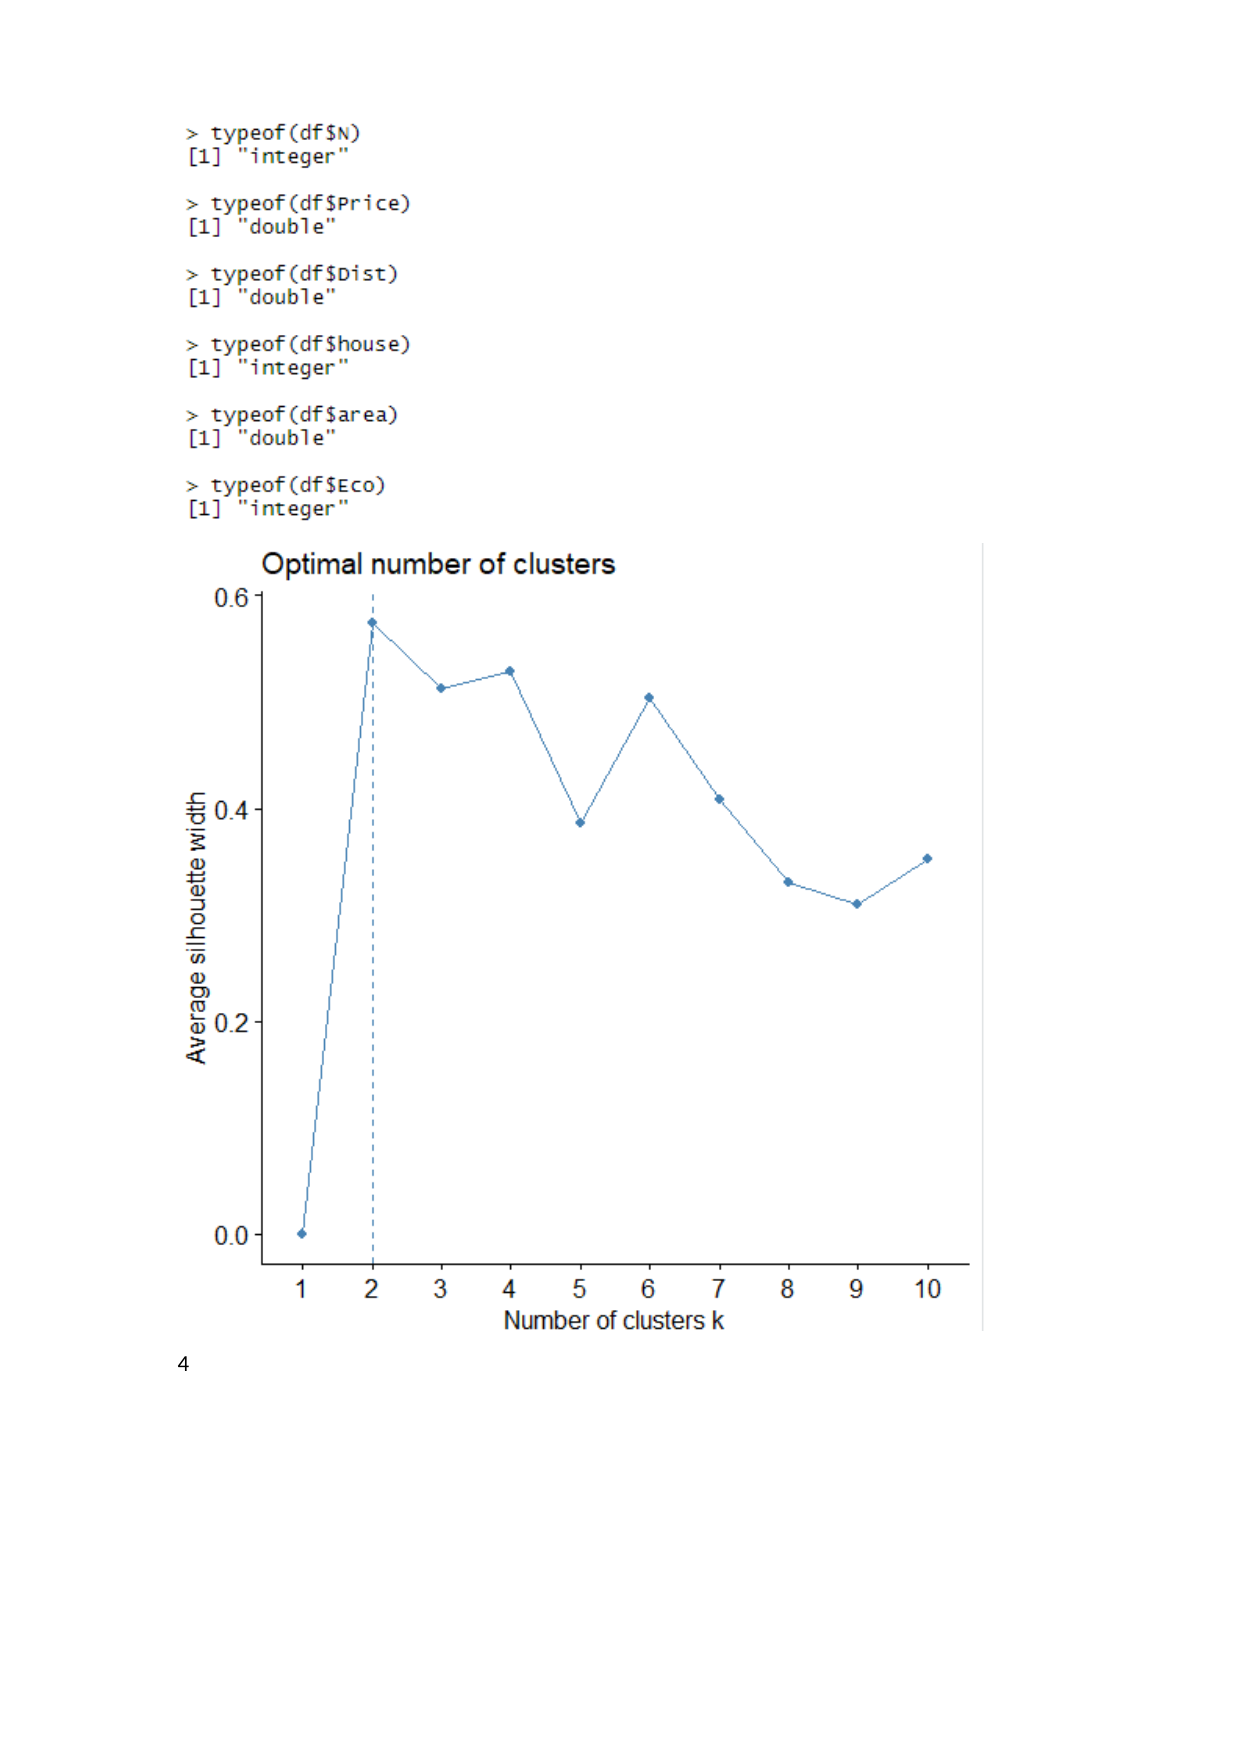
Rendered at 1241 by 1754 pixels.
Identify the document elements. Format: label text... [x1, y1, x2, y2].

picture [177, 118, 423, 525]
picture [177, 543, 984, 1331]
text 4 [177, 1349, 1152, 1378]
